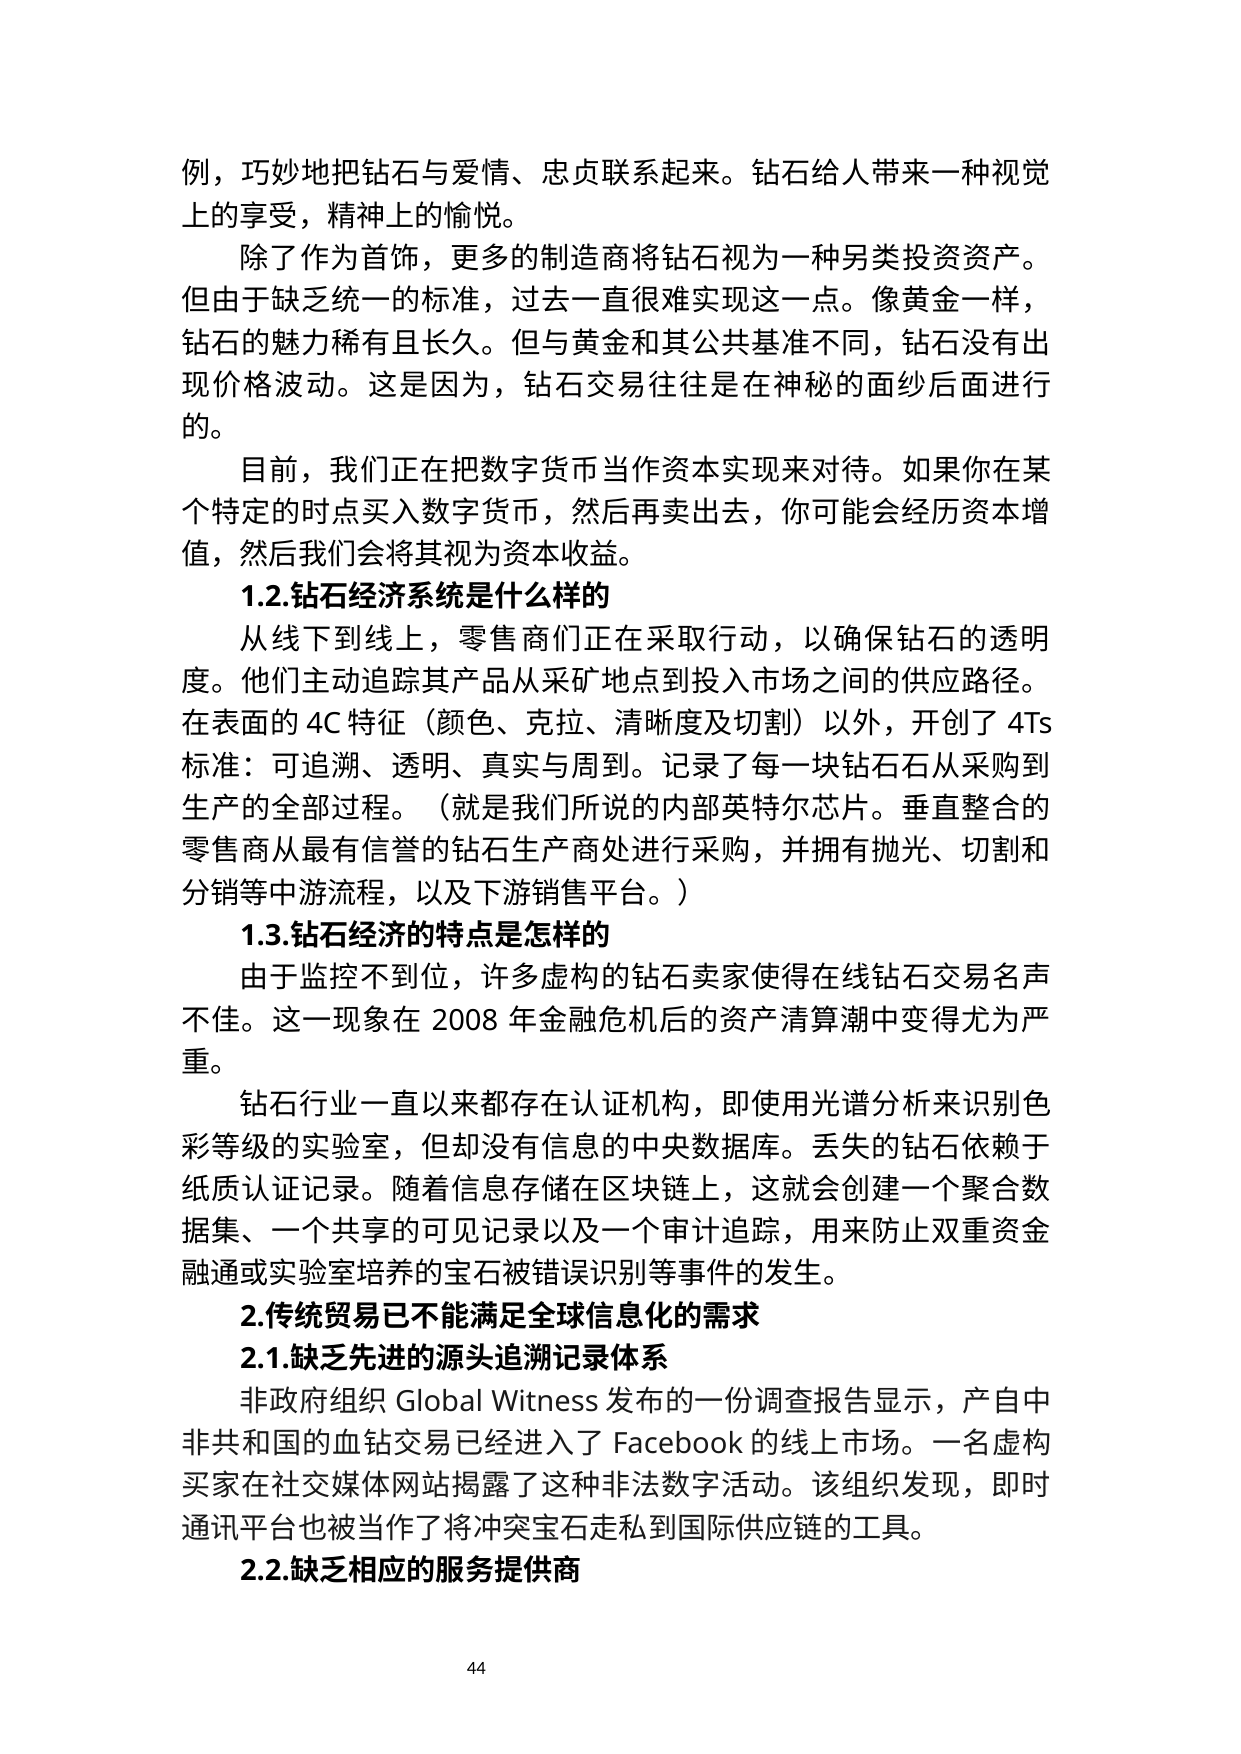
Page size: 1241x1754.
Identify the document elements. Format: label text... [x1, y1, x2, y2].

text 1.2.钻石经济系统是什么样的 [181, 573, 1052, 615]
text 1.3.钻石经济的特点是怎样的 [181, 911, 1052, 954]
text 非政府组织Global Witness发布的一份调查报告显示，产自中非共和国的血钻交易已经进入了Facebook的线上市场。一名虚构买家在社交媒体网站揭露了这种非法数字活动。该组织发现，即时通讯平台也被当作了将冲突宝石走私到国际供应链的工具。 [181, 1377, 1052, 1546]
text 2.传统贸易已不能满足全球信息化的需求 [181, 1292, 1052, 1335]
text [181, 150, 1052, 234]
text 2.1.缺乏先进的源头追溯记录体系 [181, 1335, 1052, 1377]
text 目前，我们正在把数字货币当作资本实现来对待。如果你在某个特定的时点买入数字货币，然后再卖出去，你可能会经历资本增值，然后我们会将其视为资本收益。 [181, 446, 1052, 573]
text 从线下到线上，零售商们正在采取行动，以确保钻石的透明度。他们主动追踪其产品从采矿地点到投入市场之间的供应路径。在表面的4C特征（颜色、克拉、清晰度及切割）以外，开创了4Ts标准：可追溯、透明、真实与周到。记录了每一块钻石石从采购到生产的全部过程。（就是我们所说的内部英特尔芯片。垂直整合的零售商从最有信誉的钻石生产商处进行采购，并拥有抛光、切割和分销等中游流程，以及下游销售平台。） [181, 615, 1052, 911]
text 钻石行业一直以来都存在认证机构，即使用光谱分析来识别色彩等级的实验室，但却没有信息的中央数据库。丢失的钻石依赖于纸质认证记录。随着信息存储在区块链上，这就会创建一个聚合数据集、一个共享的可见记录以及一个审计追踪，用来防止双重资金融通或实验室培养的宝石被错误识别等事件的发生。 [181, 1081, 1052, 1292]
text 由于监控不到位，许多虚构的钻石卖家使得在线钻石交易名声不佳。这一现象在 2008 年金融危机后的资产清算潮中变得尤为严重。 [181, 954, 1052, 1081]
text 除了作为首饰，更多的制造商将钻石视为一种另类投资资产。但由于缺乏统一的标准，过去一直很难实现这一点。像黄金一样，钻石的魅力稀有且长久。但与黄金和其公共基准不同，钻石没有出现价格波动。这是因为，钻石交易往往是在神秘的面纱后面进行的。 [181, 234, 1052, 446]
text 2.2.缺乏相应的服务提供商 [181, 1546, 1052, 1589]
